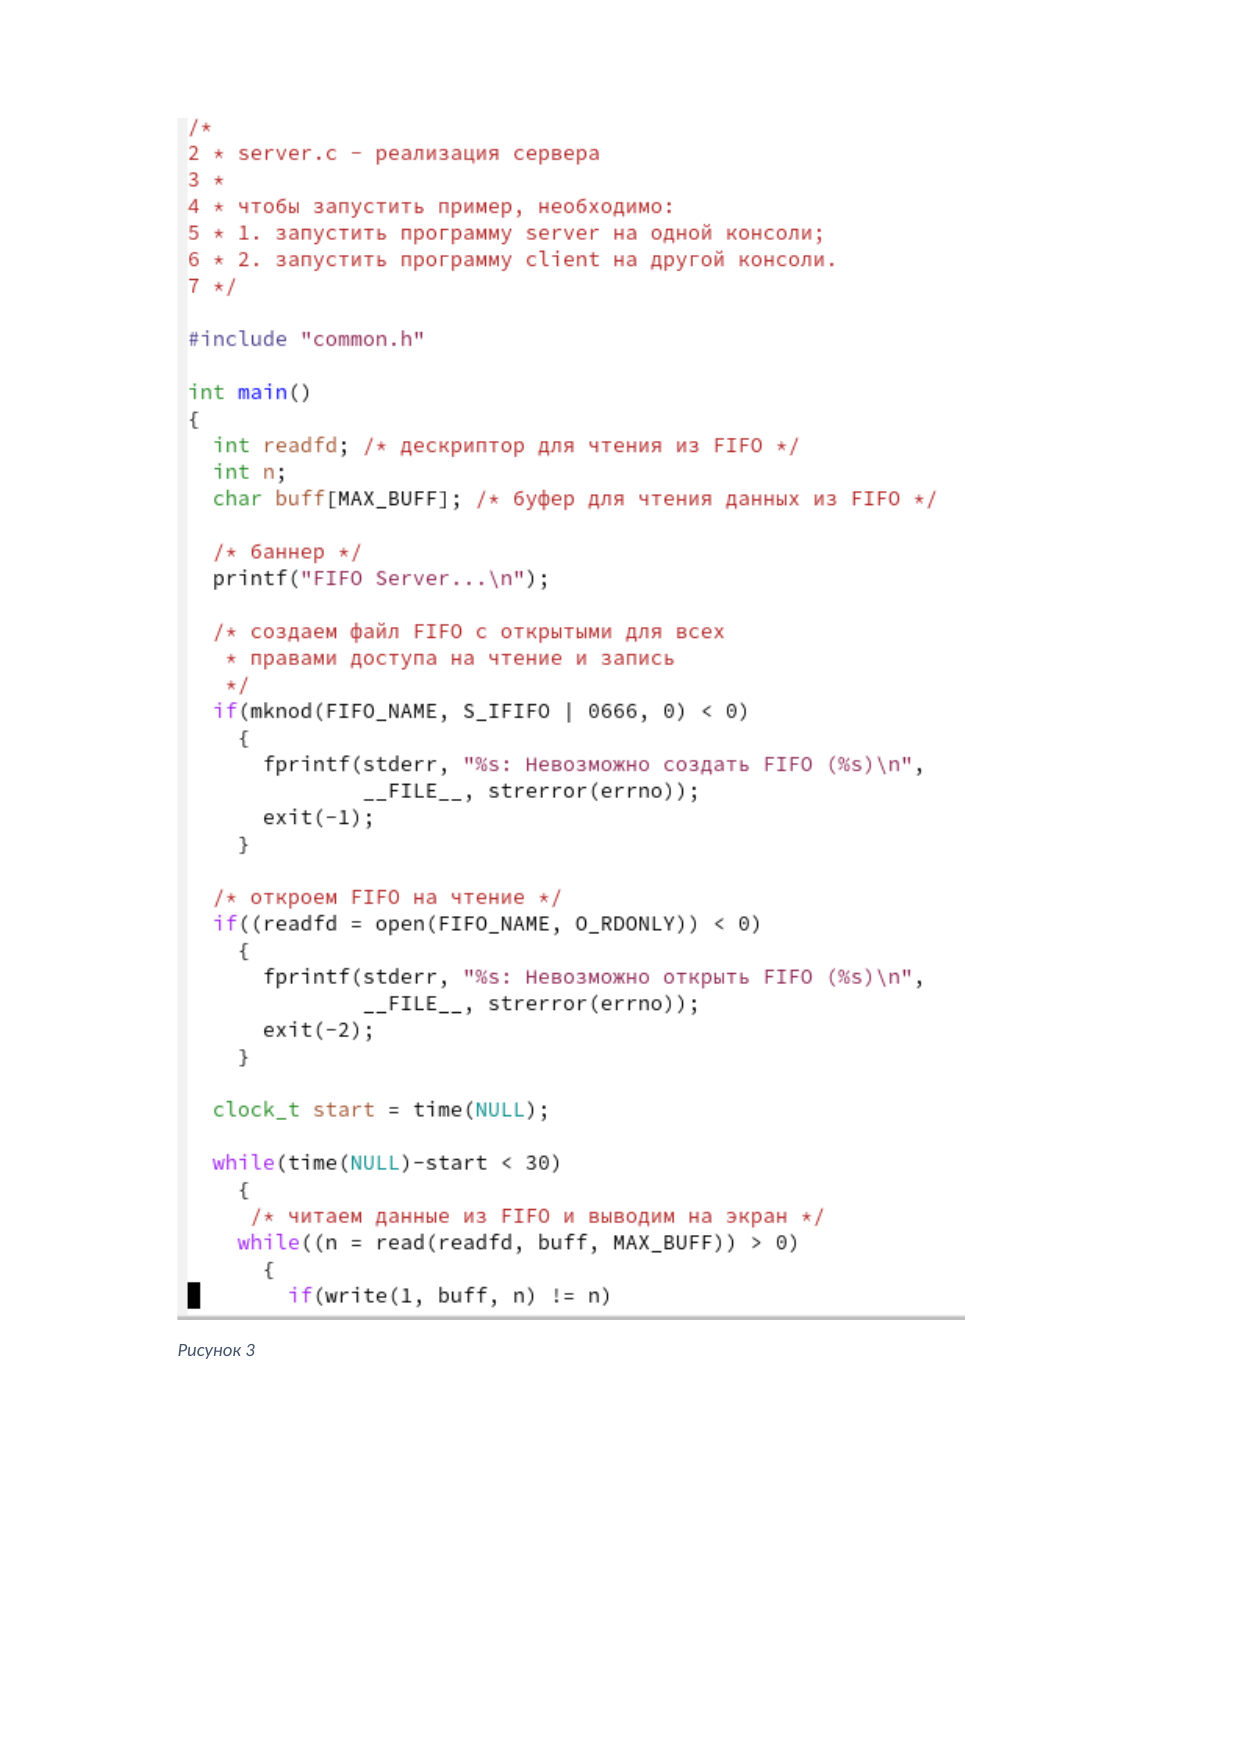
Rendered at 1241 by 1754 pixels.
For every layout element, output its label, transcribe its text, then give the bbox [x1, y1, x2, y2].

text Рисунок 3 [177, 1339, 1152, 1362]
picture [177, 118, 965, 1320]
